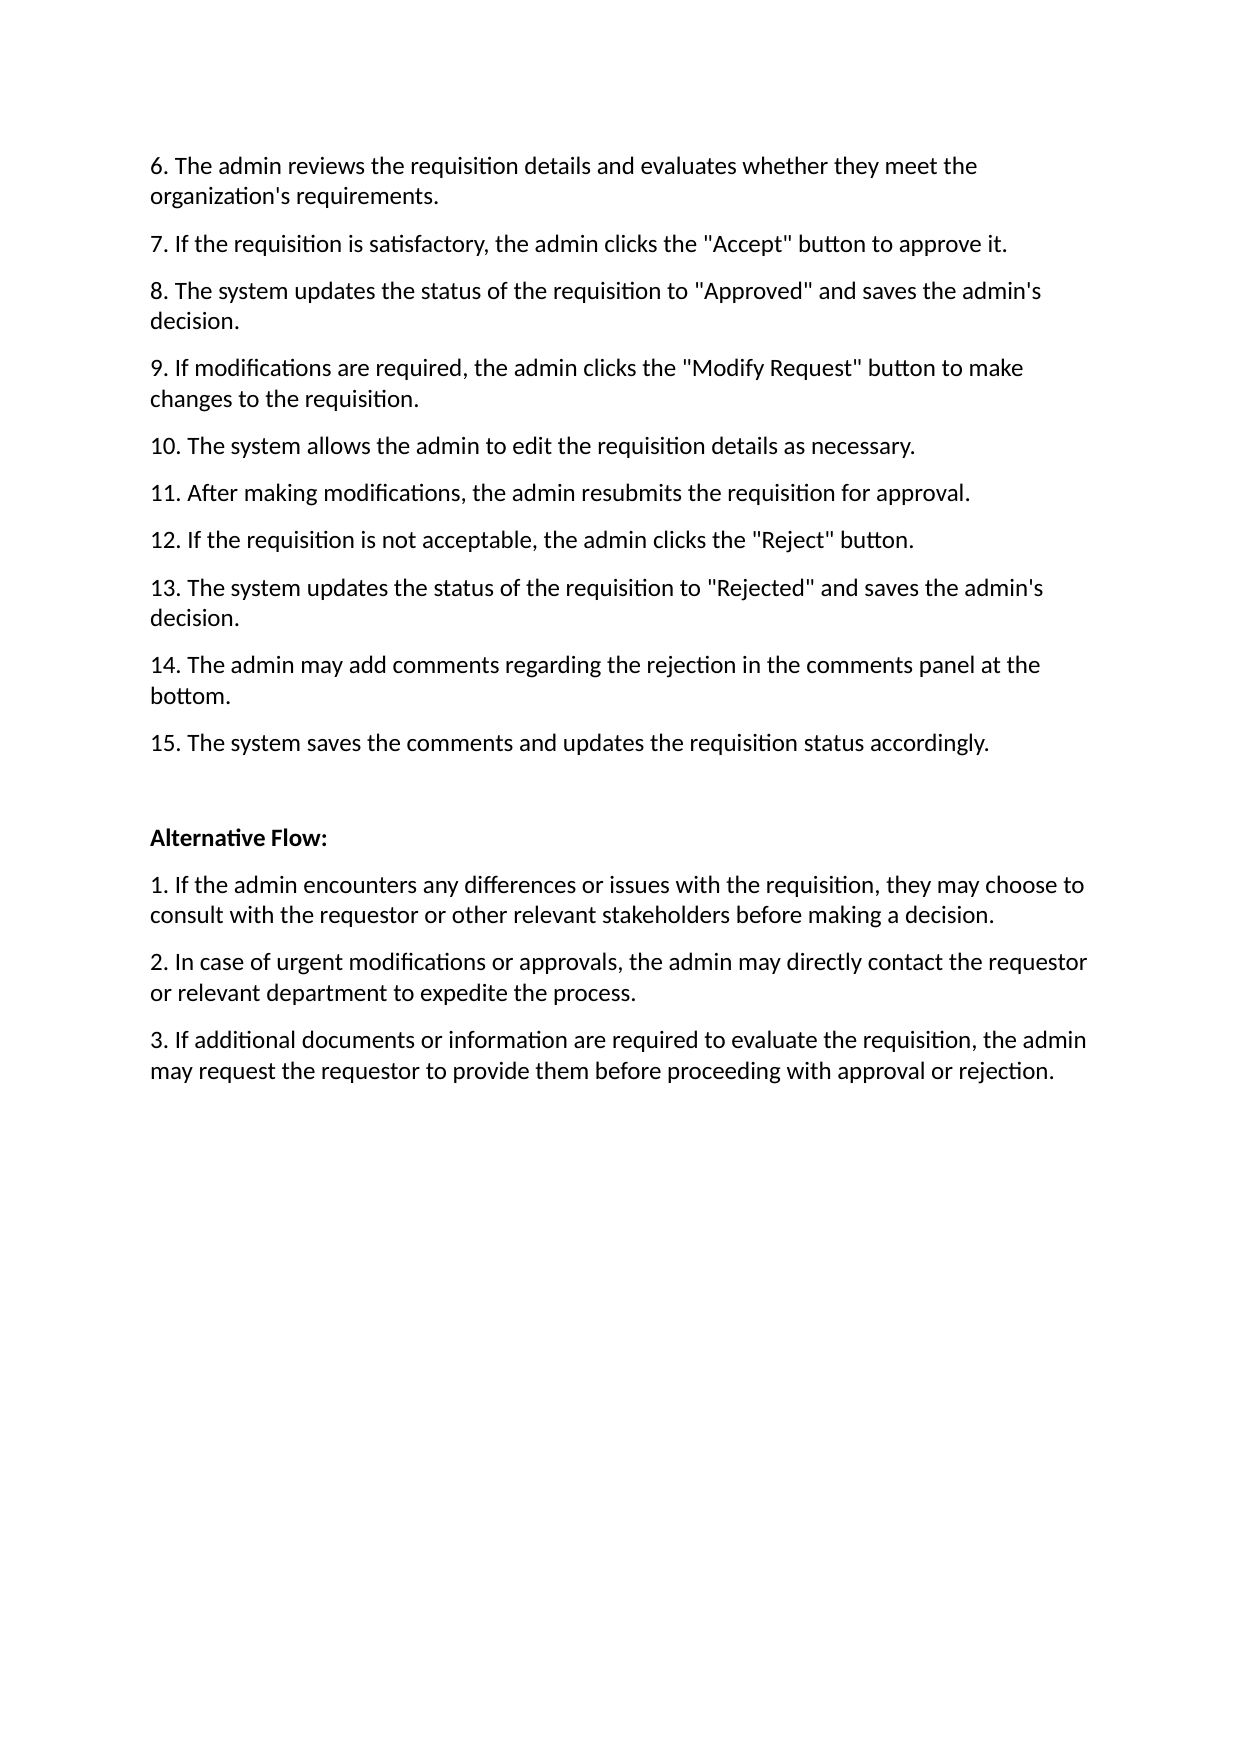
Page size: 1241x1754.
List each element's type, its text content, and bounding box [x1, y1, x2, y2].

text 9. If modifications are required, the admin clicks the "Modify Request" button to make changes to the requisition. [150, 353, 1090, 414]
text 6. The admin reviews the requisition details and evaluates whether they meet the organization's requirements. [150, 150, 1090, 211]
text 7. If the requisition is satisfactory, the admin clicks the "Accept" button to approve it. [150, 228, 1090, 258]
text 12. If the requisition is not acceptable, the admin clicks the "Reject" button. [150, 525, 1090, 555]
text 11. After making modifications, the admin resubmits the requisition for approval. [150, 477, 1090, 508]
text 10. The system allows the admin to edit the requisition details as necessary. [150, 430, 1090, 461]
text 3. If additional documents or information are required to evaluate the requisition, the admin may request the requestor to provide them before proceeding with approval or rejection. [150, 1024, 1090, 1085]
text 13. The system updates the status of the requisition to "Rejected" and saves the admin's decision. [150, 572, 1090, 633]
text 14. The admin may add comments regarding the rejection in the comments panel at the bottom. [150, 649, 1090, 711]
text 2. In case of urgent modifications or approvals, the admin may directly contact the requestor or relevant department to expedite the process. [150, 947, 1090, 1008]
text Alternative Flow: [150, 822, 1090, 852]
text 8. The system updates the status of the requisition to "Approved" and saves the admin's decision. [150, 275, 1090, 336]
text 15. The system saves the comments and updates the requisition status accordingly. [150, 727, 1090, 758]
text 1. If the admin encounters any differences or issues with the requisition, they may choose to consult with the requestor or other relevant stakeholders before making a decision. [150, 869, 1090, 930]
